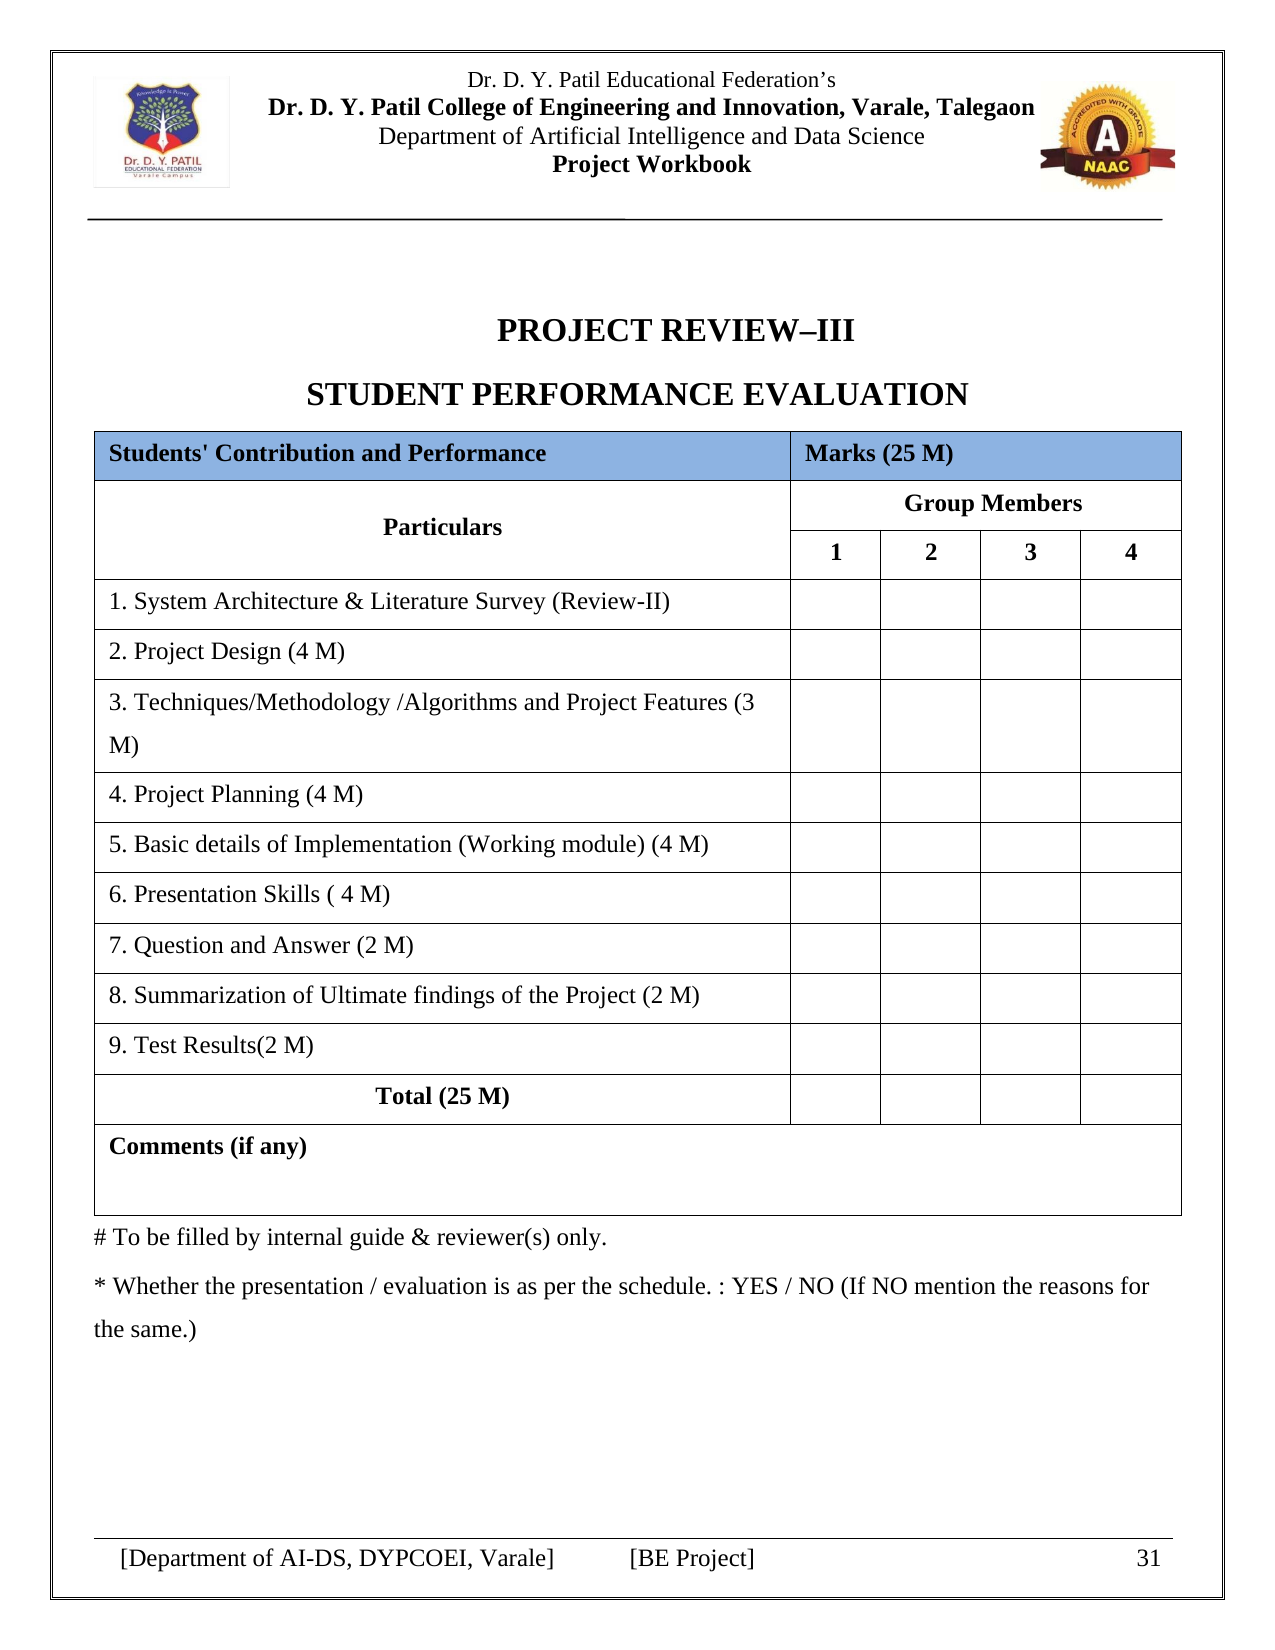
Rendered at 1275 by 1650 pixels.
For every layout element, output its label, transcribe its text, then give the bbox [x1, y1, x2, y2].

table_cell [881, 974, 980, 1023]
table_cell 1 [791, 531, 880, 579]
table_cell [791, 823, 880, 872]
table_cell 8. Summarization of Ultimate findings of the Project (2 M) [95, 974, 790, 1023]
table_cell [981, 580, 1080, 629]
table_cell 2 [881, 531, 980, 579]
table_cell Group Members [791, 481, 1181, 529]
table_header Marks (25 M) [791, 432, 1181, 480]
table_cell 2. Project Design (4 M) [95, 630, 790, 679]
table_cell [1081, 1024, 1181, 1073]
table_cell [791, 1024, 880, 1073]
table_cell [981, 630, 1080, 679]
table_cell 3 [981, 531, 1080, 579]
table_cell [881, 823, 980, 872]
table_cell [1081, 823, 1181, 872]
text STUDENT PERFORMANCE EVALUATION [94, 374, 1181, 412]
table_cell [791, 873, 880, 923]
table_cell [881, 1024, 980, 1073]
table_cell [1081, 974, 1181, 1023]
text # To be filled by internal guide & reviewer(s) only. [94, 1222, 1181, 1251]
table_cell [1081, 924, 1181, 973]
table_header Students' Contribution and Performance [95, 432, 790, 480]
table_cell 5. Basic details of Implementation (Working module) (4 M) [95, 823, 790, 872]
table_cell [881, 873, 980, 923]
table_cell [1081, 580, 1181, 629]
table_cell [881, 680, 980, 772]
table_cell 6. Presentation Skills ( 4 M) [95, 873, 790, 923]
table_cell [791, 974, 880, 1023]
table_cell [981, 924, 1080, 973]
table_cell [881, 773, 980, 822]
text PROJECT REVIEW–III [171, 310, 1181, 348]
table_cell [791, 1075, 880, 1124]
table_cell Comments (if any) [95, 1125, 1181, 1215]
table_cell [881, 924, 980, 973]
table_cell [881, 580, 980, 629]
table_cell [881, 630, 980, 679]
table_cell 9. Test Results(2 M) [95, 1024, 790, 1073]
table_cell [791, 924, 880, 973]
table_cell [981, 773, 1080, 822]
list * Whether the presentation / evaluation is as per the schedule. : YES / NO (If NO mention the reasons for the same.) [94, 1271, 1181, 1343]
table_cell [791, 773, 880, 822]
picture [93, 76, 230, 188]
table_cell [981, 1024, 1080, 1073]
table_cell [1081, 873, 1181, 923]
table_cell [981, 823, 1080, 872]
table_cell [791, 630, 880, 679]
table_cell [981, 974, 1080, 1023]
table_cell [1081, 1075, 1181, 1124]
table_cell 7. Question and Answer (2 M) [95, 924, 790, 973]
table_cell [981, 680, 1080, 772]
table_cell [1081, 630, 1181, 679]
table_cell 1. System Architecture & Literature Survey (Review-II) [95, 580, 790, 629]
table_cell 4 [1081, 531, 1181, 579]
table_cell [791, 580, 880, 629]
table_cell [1081, 680, 1181, 772]
table_cell Particulars [95, 481, 790, 579]
table_cell [791, 680, 880, 772]
picture [1040, 81, 1175, 192]
table_cell [981, 1075, 1080, 1124]
table_cell 4. Project Planning (4 M) [95, 773, 790, 822]
table_cell [981, 873, 1080, 923]
table_cell [1081, 773, 1181, 822]
table_cell [881, 1075, 980, 1124]
table_cell 3. Techniques/Methodology /Algorithms and Project Features (3 M) [95, 680, 790, 772]
table_cell Total (25 M) [95, 1075, 790, 1124]
